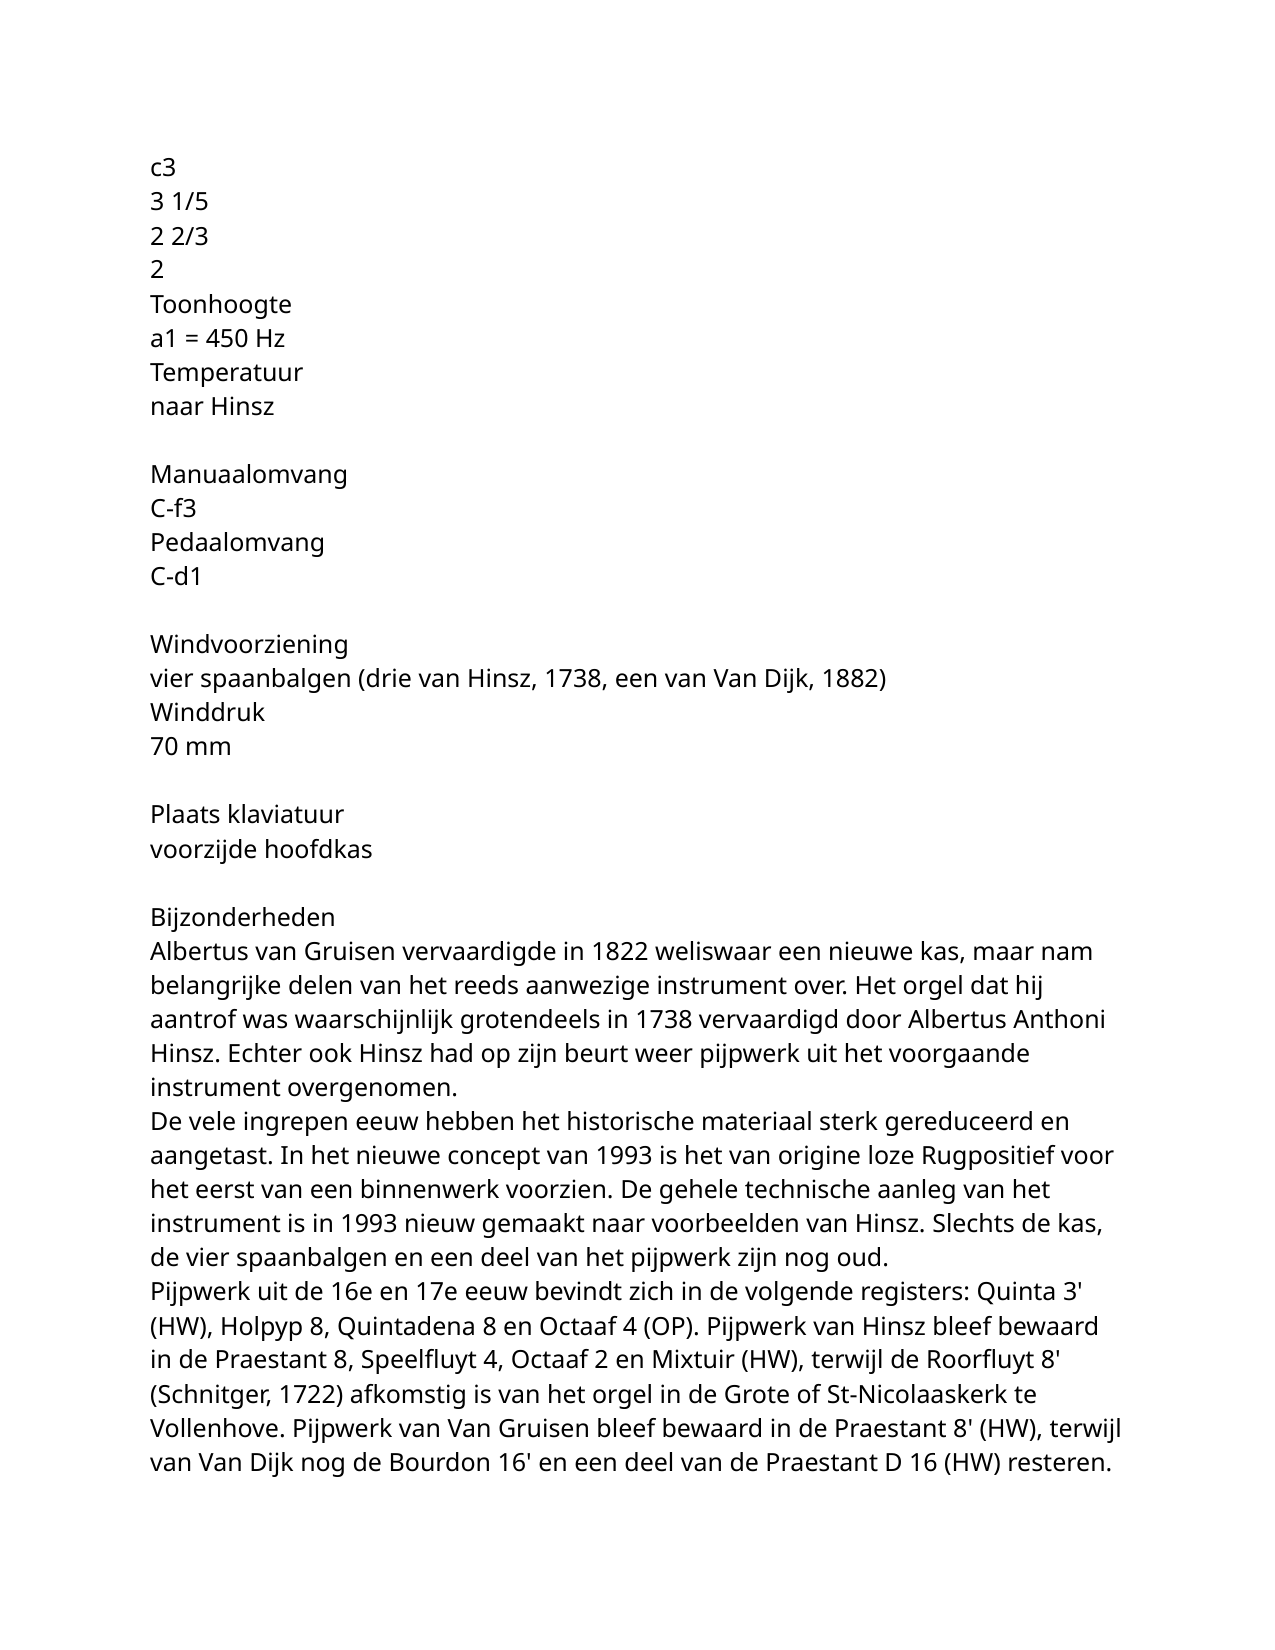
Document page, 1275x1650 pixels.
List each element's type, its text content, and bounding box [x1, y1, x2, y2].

text vier spaanbalgen (drie van Hinsz, 1738, een van Van Dijk, 1882) [150, 661, 1125, 695]
text Winddruk [150, 695, 1125, 729]
text Pedaalomvang [150, 525, 1125, 559]
text Manuaalomvang [150, 457, 1125, 491]
text Toonhoogte [150, 286, 1125, 320]
text C-f3 [150, 491, 1125, 525]
text C-d1 [150, 559, 1125, 593]
text voorzijde hoofdkas [150, 831, 1125, 865]
text Albertus van Gruisen vervaardigde in 1822 weliswaar een nieuwe kas, maar nam belangrijke delen van het reeds aanwezige instrument over. Het orgel dat hij aantrof was waarschijnlijk grotendeels in 1738 vervaardigd door Albertus Anthoni Hinsz. Echter ook Hinsz had op zijn beurt weer pijpwerk uit het voorgaande instrument overgenomen. [150, 933, 1125, 1104]
text 2 [150, 252, 1125, 286]
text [150, 1274, 1125, 1478]
text 70 mm [150, 729, 1125, 763]
text De vele ingrepen eeuw hebben het historische materiaal sterk gereduceerd en aangetast. In het nieuwe concept van 1993 is het van origine loze Rugpositief voor het eerst van een binnenwerk voorzien. De gehele technische aanleg van het instrument is in 1993 nieuw gemaakt naar voorbeelden van Hinsz. Slechts de kas, de vier spaanbalgen en een deel van het pijpwerk zijn nog oud. [150, 1104, 1125, 1274]
text Temperatuur [150, 354, 1125, 388]
text 2 2/3 [150, 218, 1125, 252]
text 3 1/5 [150, 184, 1125, 218]
text a1 = 450 Hz [150, 320, 1125, 354]
text naar Hinsz [150, 388, 1125, 422]
text Windvoorziening [150, 627, 1125, 661]
text Bijzonderheden [150, 899, 1125, 933]
text c3 [150, 150, 1125, 184]
text Plaats klaviatuur [150, 797, 1125, 831]
